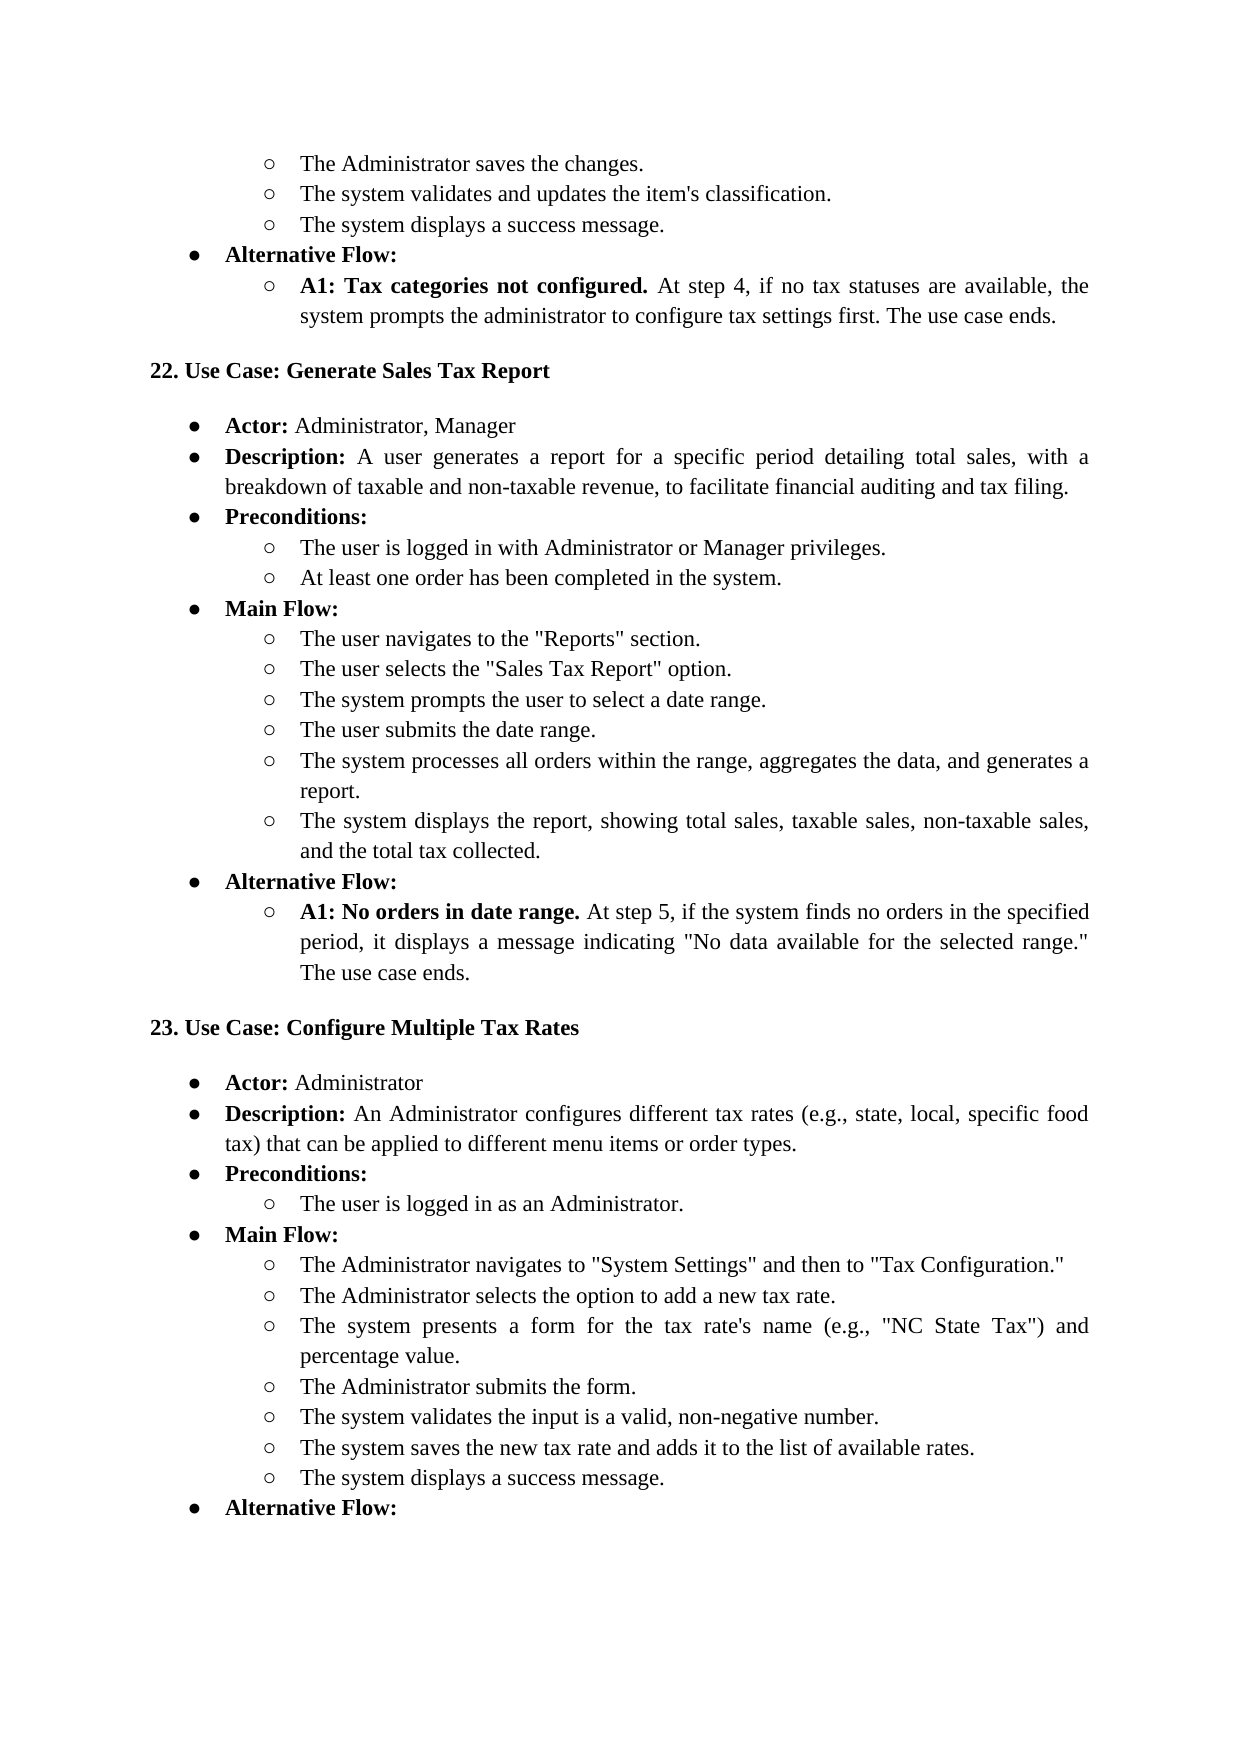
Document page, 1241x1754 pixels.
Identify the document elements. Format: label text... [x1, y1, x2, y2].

list The user is logged in with Administrator or Manager privileges. [262, 534, 1090, 560]
list Alternative Flow: [187, 868, 1090, 894]
list The Administrator selects the option to add a new tax rate. [262, 1282, 1090, 1308]
list The system processes all orders within the range, aggregates the data, and generates a report. [262, 747, 1090, 803]
list The system prompts the user to select a date range. [262, 686, 1090, 712]
list The Administrator submits the form. [262, 1373, 1090, 1399]
list The system displays a success message. [262, 211, 1090, 237]
list The system saves the new tax rate and adds it to the list of available rates. [262, 1433, 1090, 1460]
list The system displays a success message. [262, 1464, 1090, 1490]
list The Administrator navigates to "System Settings" and then to "Tax Configuration." [262, 1251, 1090, 1278]
list A1: No orders in date range. At step 5, if the system finds no orders in the specified period, it displays a message indicating "No data available for the selected range." The use case ends. [262, 898, 1090, 985]
list Actor: Administrator, Manager [187, 412, 1090, 439]
text 23. Use Case: Configure Multiple Tax Rates [150, 1014, 1090, 1040]
list The system presents a form for the tax rate's name (e.g., "NC State Tax") and percentage value. [262, 1312, 1090, 1369]
list The user submits the date range. [262, 716, 1090, 743]
list The Administrator saves the changes. [262, 150, 1090, 176]
list The user navigates to the "Reports" section. [262, 625, 1090, 651]
list The system displays the report, showing total sales, taxable sales, non-taxable sales, and the total tax collected. [262, 807, 1090, 864]
list Description: An Administrator configures different tax rates (e.g., state, local, specific food tax) that can be applied to different menu items or order types. [187, 1099, 1090, 1156]
list The user selects the "Sales Tax Report" option. [262, 655, 1090, 682]
list The user is logged in as an Administrator. [262, 1190, 1090, 1217]
list Description: A user generates a report for a specific period detailing total sales, with a breakdown of taxable and non-taxable revenue, to facilitate financial auditing and tax filing. [187, 443, 1090, 499]
list Alternative Flow: [187, 1494, 1090, 1521]
text 22. Use Case: Generate Sales Tax Report [150, 357, 1090, 383]
list At least one order has been completed in the system. [262, 564, 1090, 591]
list A1: Tax categories not configured. At step 4, if no tax statuses are available, the system prompts the administrator to configure tax settings first. The use case ends. [262, 272, 1090, 328]
list Preconditions: [187, 1160, 1090, 1186]
list The system validates and updates the item's classification. [262, 180, 1090, 207]
list Preconditions: [187, 503, 1090, 530]
list Alternative Flow: [187, 241, 1090, 268]
list Main Flow: [187, 1221, 1090, 1247]
list The system validates the input is a valid, non-negative number. [262, 1403, 1090, 1429]
list Actor: Administrator [187, 1069, 1090, 1096]
list Main Flow: [187, 594, 1090, 621]
